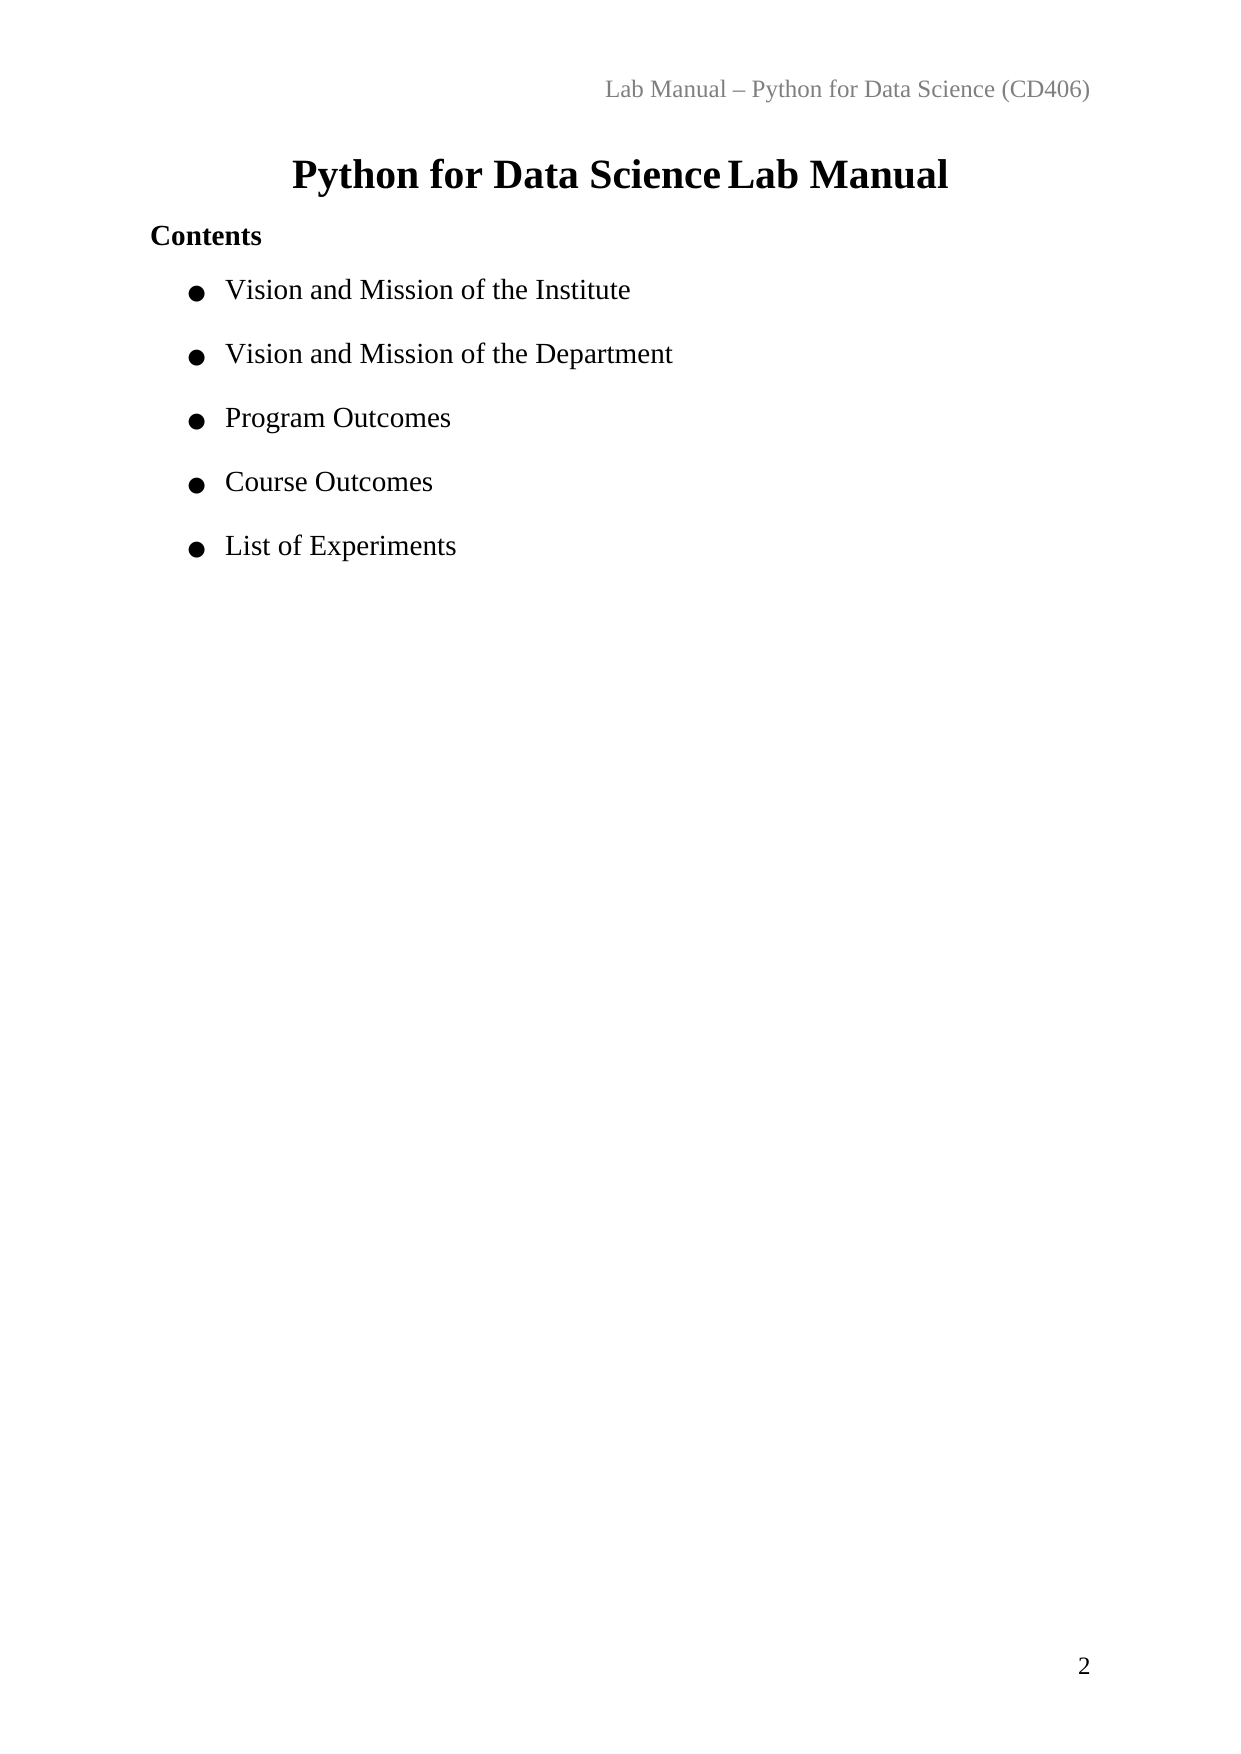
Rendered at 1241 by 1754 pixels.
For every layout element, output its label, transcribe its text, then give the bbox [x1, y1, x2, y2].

text Contents [150, 218, 1090, 252]
list Vision and Mission of the Institute [187, 269, 1090, 311]
list List of Experiments [187, 525, 1090, 568]
list Course Outcomes [187, 461, 1090, 503]
list Program Outcomes [187, 397, 1090, 439]
text Python for Data Science Lab Manual [150, 150, 1090, 198]
list Vision and Mission of the Department [187, 333, 1090, 375]
